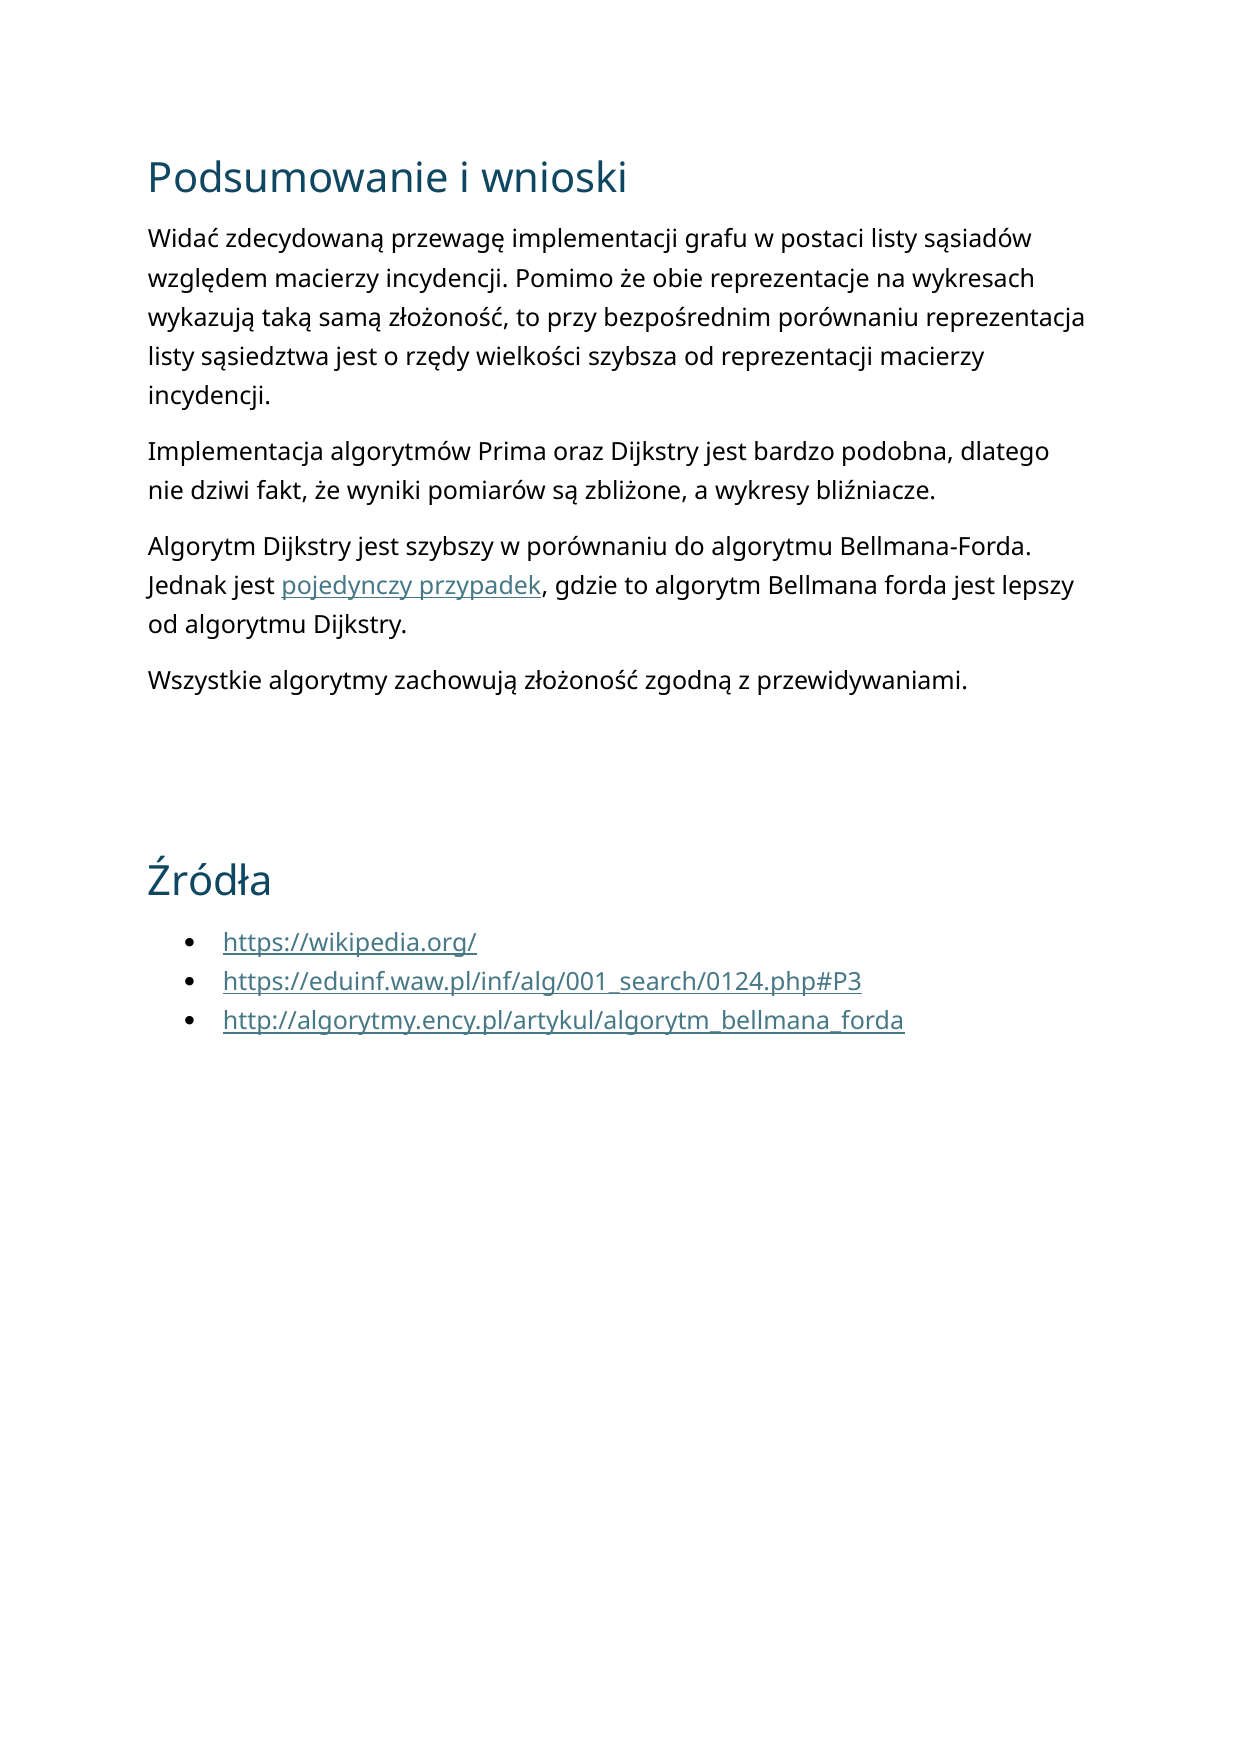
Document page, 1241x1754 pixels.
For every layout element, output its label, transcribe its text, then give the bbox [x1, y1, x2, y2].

text Implementacja algorytmów Prima oraz Dijkstry jest bardzo podobna, dlatego nie dziwi fakt, że wyniki pomiarów są zbliżone, a wykresy bliźniacze. [148, 434, 1093, 507]
subtitle Źródła [148, 851, 1093, 908]
list http://algorytmy.ency.pl/artykul/algorytm_bellmana_forda [185, 1003, 1093, 1037]
list https://wikipedia.org/ [185, 925, 1093, 959]
text Algorytm Dijkstry jest szybszy w porównaniu do algorytmu Bellmana-Forda. Jednak jest pojedynczy przypadek, gdzie to algorytm Bellmana forda jest lepszy od algorytmu Dijkstry. [148, 529, 1093, 641]
text Wszystkie algorytmy zachowują złożoność zgodną z przewidywaniami. [148, 663, 1093, 697]
text Widać zdecydowaną przewagę implementacji grafu w postaci listy sąsiadów względem macierzy incydencji. Pomimo że obie reprezentacje na wykresach wykazują taką samą złożoność, to przy bezpośrednim porównaniu reprezentacja listy sąsiedztwa jest o rzędy wielkości szybsza od reprezentacji macierzy incydencji. [148, 221, 1093, 412]
subtitle Podsumowanie i wnioski [148, 148, 1093, 204]
list https://eduinf.waw.pl/inf/alg/001_search/0124.php#P3 [185, 964, 1093, 998]
